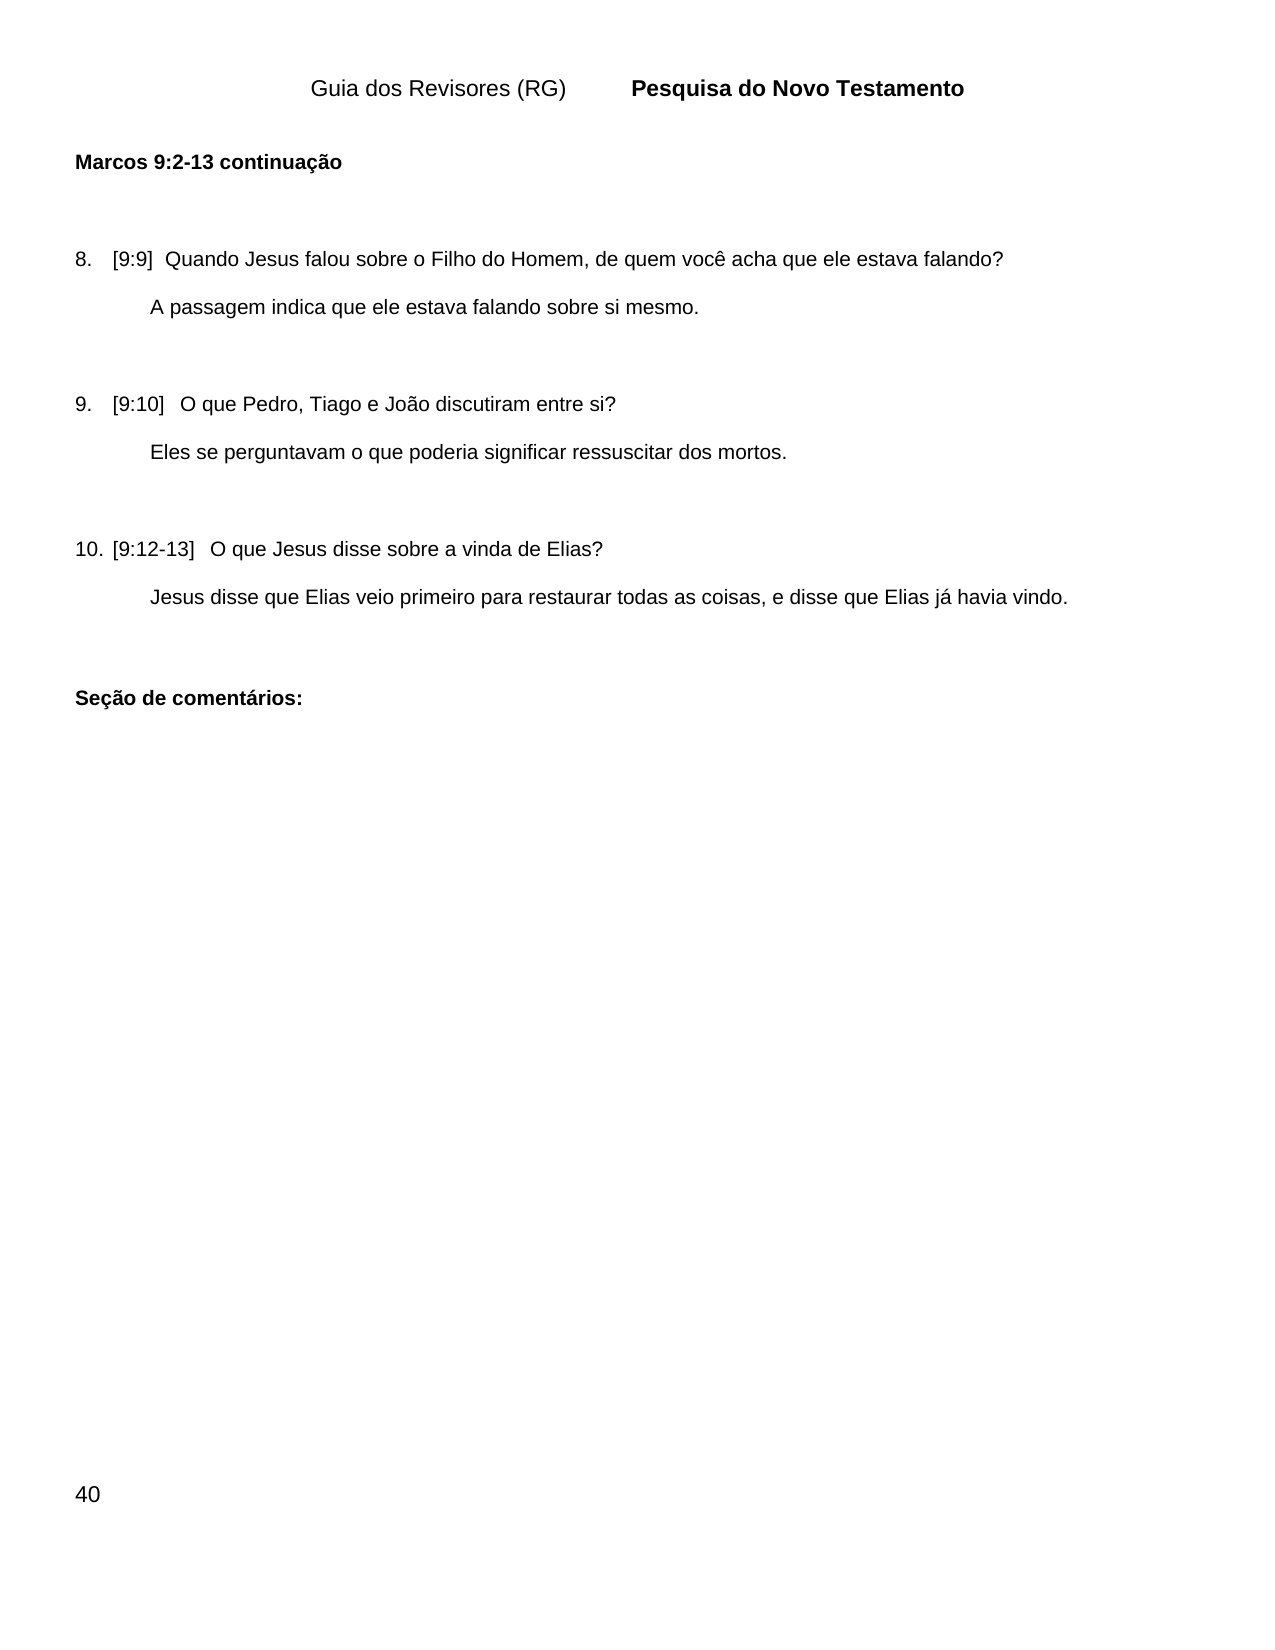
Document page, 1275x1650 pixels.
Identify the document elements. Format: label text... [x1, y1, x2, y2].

text Jesus disse que Elias veio primeiro para restaurar todas as coisas, e disse que Elias já havia vindo. [150, 585, 1200, 609]
text Eles se perguntavam o que poderia significar ressuscitar dos mortos. [150, 440, 1200, 464]
text Seção de comentários: [75, 686, 1200, 710]
list [9:10] O que Pedro, Tiago e João discutiram entre si? [75, 392, 1200, 416]
list [9:9] Quando Jesus falou sobre o Filho do Homem, de quem você acha que ele estava falando? [75, 247, 1200, 271]
text A passagem indica que ele estava falando sobre si mesmo. [150, 295, 1200, 319]
text Marcos 9:2-13 continuação [75, 150, 1200, 174]
list [9:12-13] O que Jesus disse sobre a vinda de Elias? [75, 537, 1200, 561]
